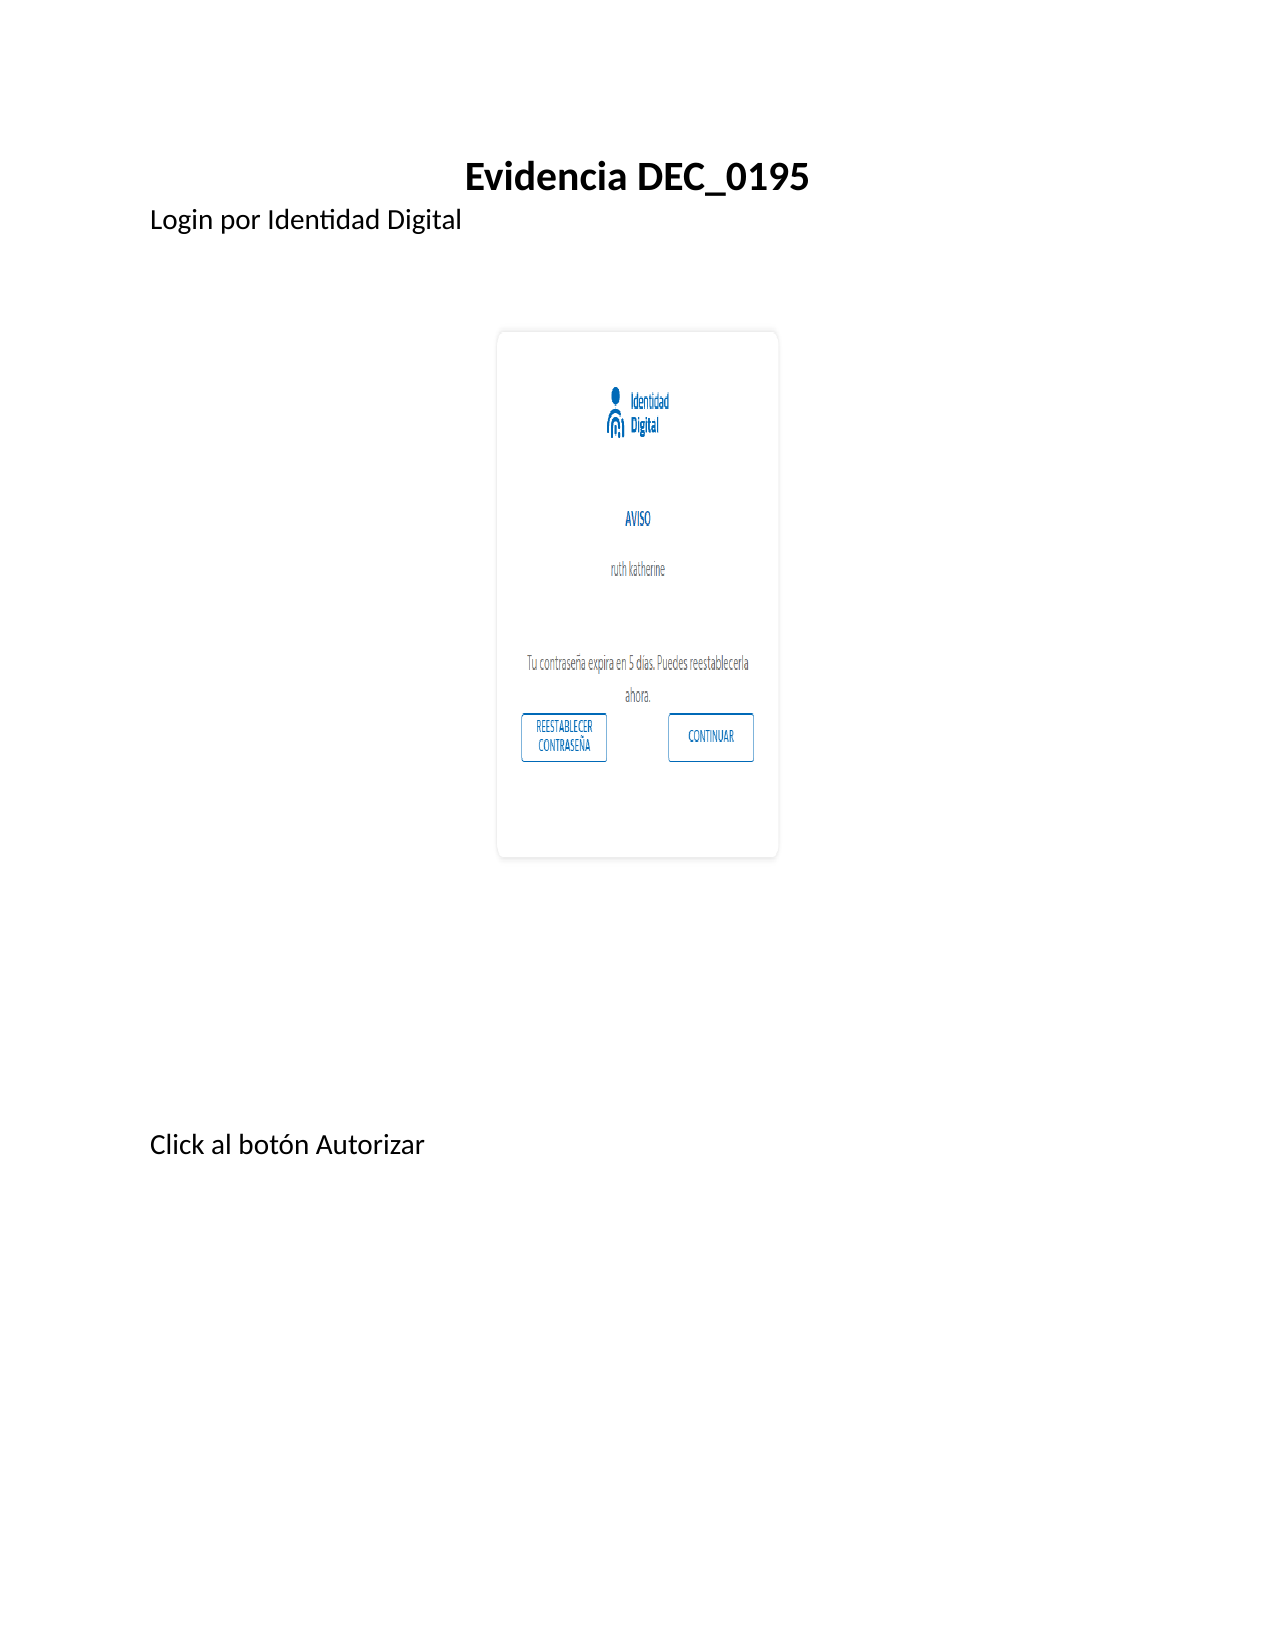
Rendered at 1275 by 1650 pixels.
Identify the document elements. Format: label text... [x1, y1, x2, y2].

text Login por Identidad Digital [150, 207, 1125, 246]
text Click al botón Autorizar [150, 1148, 1125, 1188]
text Evidencia DEC_0195 [150, 150, 1125, 207]
picture [220, 314, 1055, 1148]
